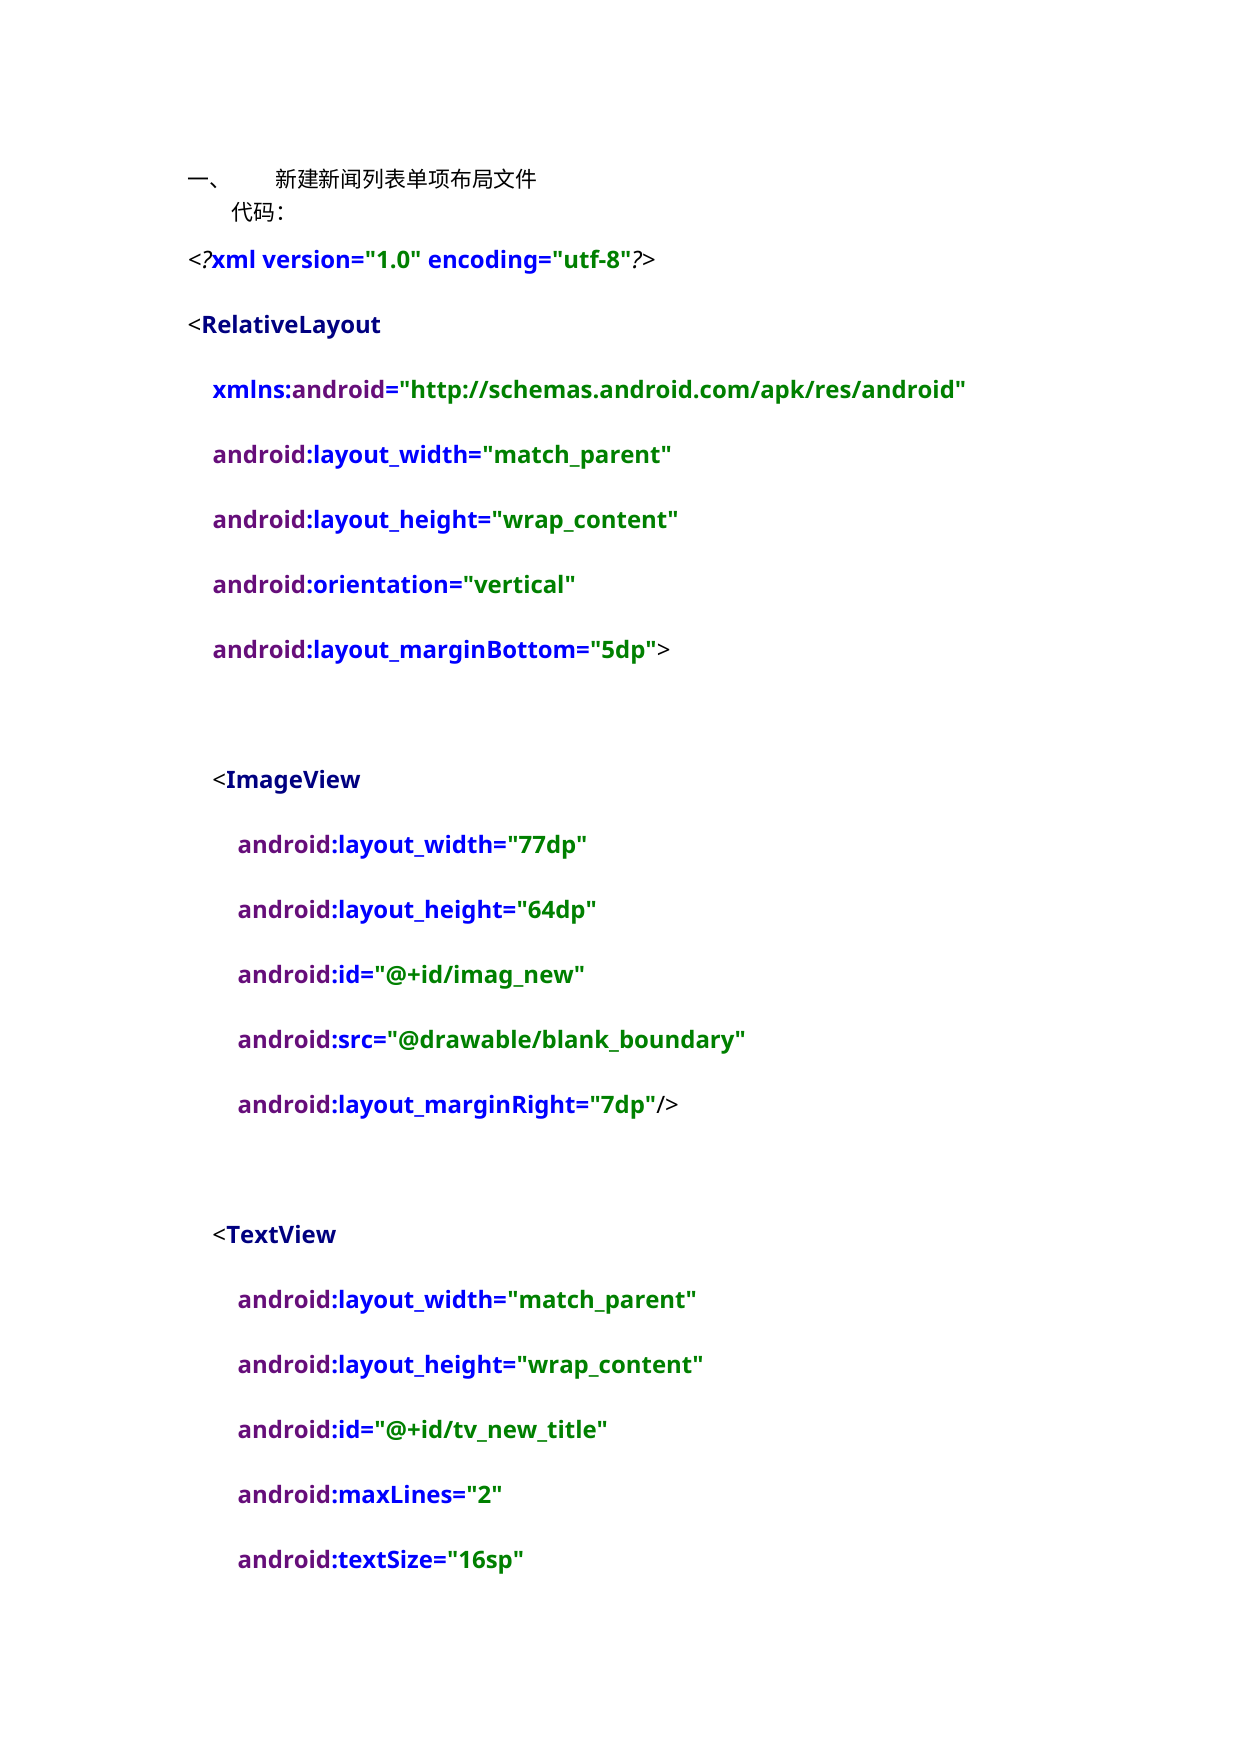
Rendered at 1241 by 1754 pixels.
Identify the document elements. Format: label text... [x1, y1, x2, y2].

list 新建新闻列表单项布局文件 [187, 162, 1053, 194]
list 代码： [231, 194, 1053, 227]
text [187, 227, 1053, 1592]
